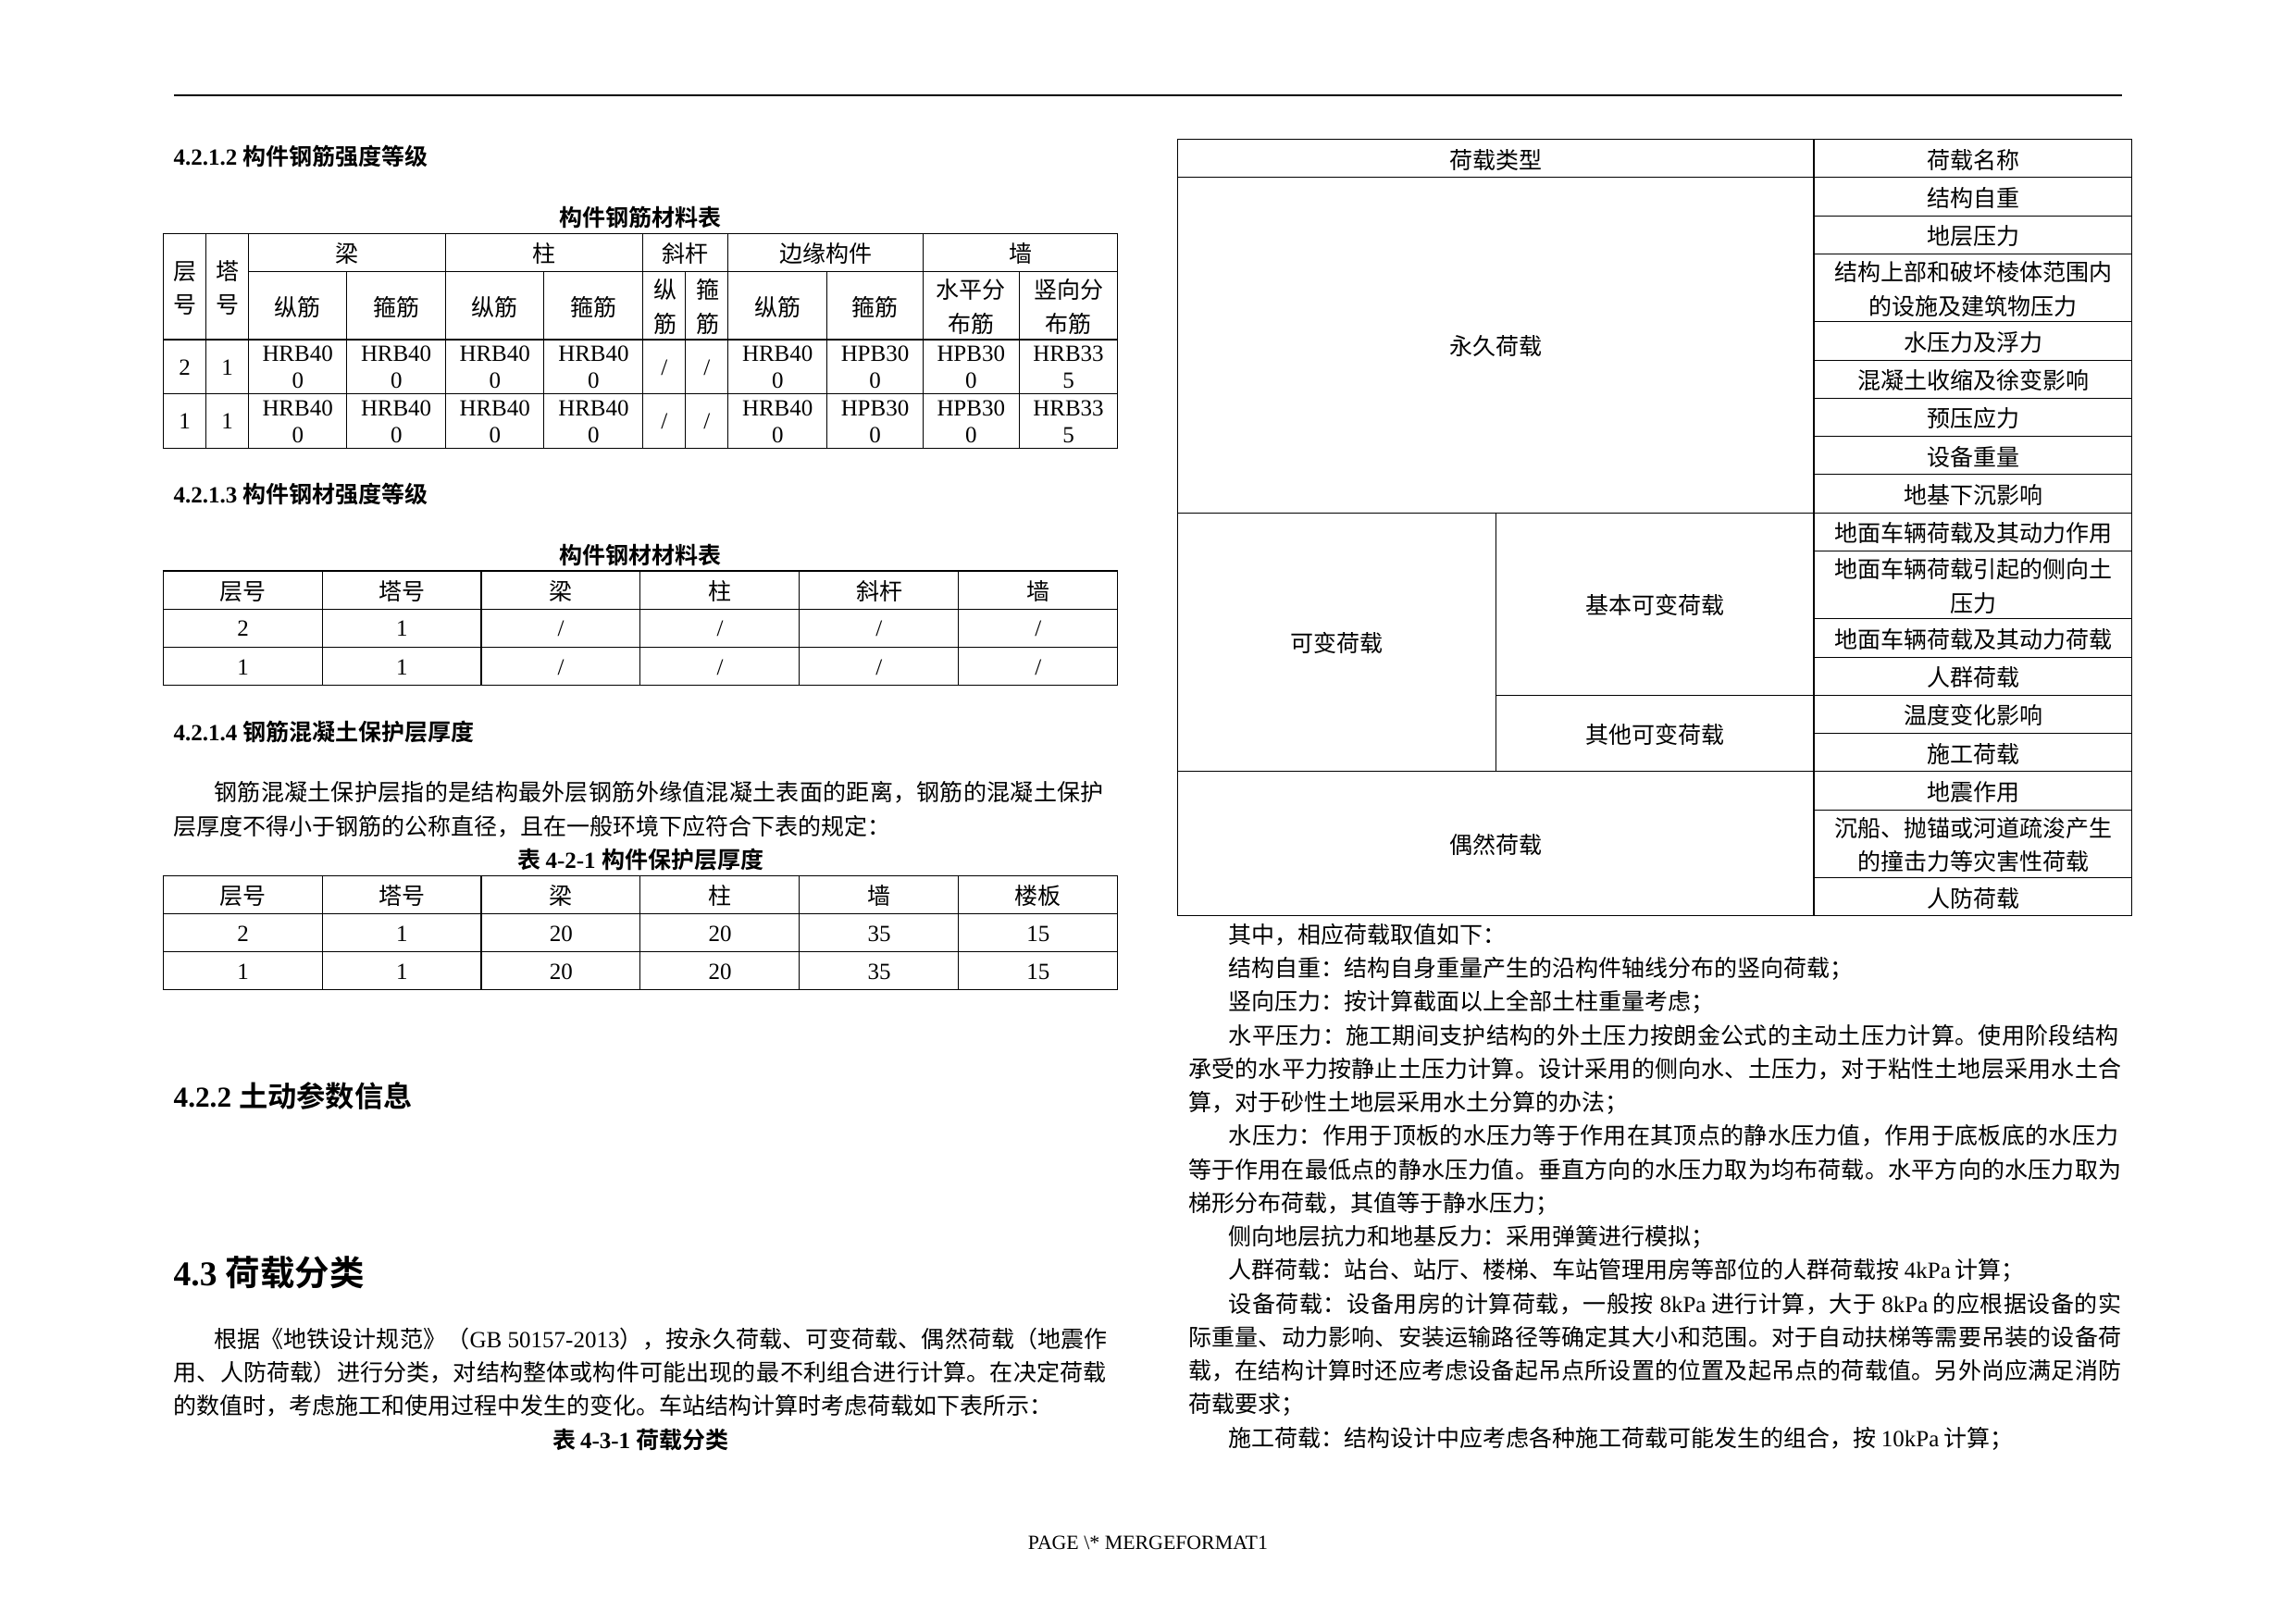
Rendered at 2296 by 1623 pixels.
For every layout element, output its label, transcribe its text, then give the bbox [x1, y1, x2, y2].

table_header 层号 [164, 234, 205, 339]
table_header 梁 [482, 572, 639, 609]
table_header 斜杆 [800, 572, 958, 609]
table_header 层号 [164, 876, 322, 913]
subtitle 4.3 荷载分类 [173, 1245, 1107, 1295]
table_cell HPB300 [827, 341, 923, 393]
table_cell 地震作用 [1815, 772, 2131, 809]
table_header 荷载名称 [1815, 140, 2131, 177]
table_cell 纵筋 [446, 272, 543, 339]
table_cell 基本可变荷载 [1496, 514, 1813, 695]
table_header 斜杆 [643, 234, 727, 271]
table_cell 20 [482, 914, 639, 951]
table_cell 15 [959, 952, 1117, 989]
table_cell / [482, 610, 639, 647]
table_cell HRB400 [446, 341, 543, 393]
table_cell 1 [323, 952, 480, 989]
table_cell 箍筋 [347, 272, 445, 339]
table_cell 1 [206, 341, 248, 393]
table_cell 1 [164, 394, 205, 447]
table_cell 地层压力 [1815, 217, 2131, 254]
table_header 塔号 [206, 234, 248, 339]
table_cell 20 [640, 952, 799, 989]
table_cell HRB400 [249, 394, 346, 447]
table_cell 地面车辆荷载及其动力作用 [1815, 514, 2131, 551]
table_cell HRB335 [1020, 394, 1117, 447]
table_cell 箍筋 [686, 272, 727, 339]
text 其中，相应荷载取值如下： [1188, 916, 2122, 950]
table_cell / [643, 341, 685, 393]
table_cell 人防荷载 [1815, 878, 2131, 915]
text 侧向地层抗力和地基反力：采用弹簧进行模拟； [1188, 1219, 2122, 1252]
table_cell 偶然荷载 [1178, 772, 1813, 915]
table_cell HPB300 [924, 394, 1019, 447]
table_cell 纵筋 [728, 272, 826, 339]
table_cell HRB400 [728, 394, 826, 447]
text 施工荷载：结构设计中应考虑各种施工荷载可能发生的组合，按10kPa计算； [1188, 1419, 2122, 1453]
subtitle 4.2.2 土动参数信息 [173, 1074, 1107, 1116]
table_cell / [800, 648, 958, 685]
table_header 柱 [446, 234, 642, 271]
table_header 层号 [164, 572, 322, 609]
table_cell 15 [959, 914, 1117, 951]
table_cell / [482, 648, 639, 685]
table_header 塔号 [323, 572, 480, 609]
table_cell HPB300 [924, 341, 1019, 393]
table_cell 预压应力 [1815, 399, 2131, 436]
table_header 墙 [800, 876, 958, 913]
table_cell 2 [164, 610, 322, 647]
table_cell / [640, 648, 799, 685]
table_cell 结构上部和破坏棱体范围内的设施及建筑物压力 [1815, 254, 2131, 321]
table_cell 设备重量 [1815, 437, 2131, 474]
table_header 边缘构件 [728, 234, 923, 271]
table_header 梁 [482, 876, 639, 913]
table_cell 地面车辆荷载引起的侧向土压力 [1815, 551, 2131, 618]
table_cell 竖向分布筋 [1020, 272, 1117, 339]
table_cell / [686, 394, 727, 447]
table_cell HRB400 [728, 341, 826, 393]
table_header 梁 [249, 234, 445, 271]
table_cell 结构自重 [1815, 178, 2131, 215]
table_cell / [959, 610, 1117, 647]
table_cell 1 [164, 952, 322, 989]
table_header 墙 [924, 234, 1117, 271]
table_cell 其他可变荷载 [1496, 696, 1813, 771]
subtitle 4.2.1.2 构件钢筋强度等级 [173, 139, 1107, 172]
table_cell 1 [164, 648, 322, 685]
table_cell HRB335 [1020, 341, 1117, 393]
table_cell 箍筋 [544, 272, 642, 339]
table_header 柱 [640, 876, 799, 913]
table_cell 35 [800, 914, 958, 951]
table_cell 纵筋 [249, 272, 346, 339]
table_cell 1 [323, 914, 480, 951]
table_cell 2 [164, 341, 205, 393]
table_cell 纵筋 [643, 272, 685, 339]
table_cell HRB400 [347, 341, 445, 393]
table_cell / [640, 610, 799, 647]
table_cell 沉船、抛锚或河道疏浚产生的撞击力等灾害性荷载 [1815, 811, 2131, 877]
text 构件钢材材料表 [173, 537, 1107, 570]
table_cell 永久荷载 [1178, 178, 1813, 512]
table_cell 可变荷载 [1178, 514, 1496, 771]
table_header 柱 [640, 572, 799, 609]
table_cell 1 [206, 394, 248, 447]
text 表4-2-1 构件保护层厚度 [173, 841, 1107, 875]
table_cell 20 [482, 952, 639, 989]
subtitle 4.2.1.4 钢筋混凝土保护层厚度 [173, 713, 1107, 748]
subtitle 4.2.1.3 构件钢材强度等级 [173, 477, 1107, 510]
text 结构自重：结构自身重量产生的沿构件轴线分布的竖向荷载； [1188, 950, 2122, 984]
text 设备荷载：设备用房的计算荷载，一般按8kPa进行计算，大于8kPa的应根据设备的实际重量、动力影响、安装运输路径等确定其大小和范围。对于自动扶梯等需要吊装的设备荷载，在结构计算时还应考虑设备起吊点所设置的位置及起吊点的荷载值。另外尚应满足消防荷载要求； [1188, 1285, 2122, 1419]
text 构件钢筋材料表 [173, 199, 1107, 233]
table_header 楼板 [959, 876, 1117, 913]
table_cell / [643, 394, 685, 447]
text 人群荷载：站台、站厅、楼梯、车站管理用房等部位的人群荷载按4kPa计算； [1188, 1252, 2122, 1285]
table_cell / [959, 648, 1117, 685]
table_cell 箍筋 [827, 272, 923, 339]
table_cell 水平分布筋 [924, 272, 1019, 339]
table_header 荷载类型 [1178, 140, 1813, 177]
table_cell HRB400 [544, 341, 642, 393]
table_cell 1 [323, 610, 480, 647]
table_cell 施工荷载 [1815, 734, 2131, 771]
table_cell / [686, 341, 727, 393]
table_cell HPB300 [827, 394, 923, 447]
text 表4-3-1 荷载分类 [173, 1421, 1107, 1455]
table_cell / [800, 610, 958, 647]
table_cell 2 [164, 914, 322, 951]
table_cell 水压力及浮力 [1815, 322, 2131, 359]
table_cell 1 [323, 648, 480, 685]
text 水平压力：施工期间支护结构的外土压力按朗金公式的主动土压力计算。使用阶段结构承受的水平力按静止土压力计算。设计采用的侧向水、土压力，对于粘性土地层采用水土合算，对于砂性土地层采用水土分算的办法； [1188, 1017, 2122, 1118]
table_cell 混凝土收缩及徐变影响 [1815, 361, 2131, 398]
text 竖向压力：按计算截面以上全部土柱重量考虑； [1188, 984, 2122, 1017]
table_header 墙 [959, 572, 1117, 609]
table_cell 地基下沉影响 [1815, 475, 2131, 512]
table_cell 20 [640, 914, 799, 951]
table_cell 人群荷载 [1815, 658, 2131, 695]
table_cell 35 [800, 952, 958, 989]
text 钢筋混凝土保护层指的是结构最外层钢筋外缘值混凝土表面的距离，钢筋的混凝土保护层厚度不得小于钢筋的公称直径，且在一般环境下应符合下表的规定： [173, 774, 1107, 841]
table_cell 地面车辆荷载及其动力荷载 [1815, 619, 2131, 656]
text 根据《地铁设计规范》（GB 50157-2013），按永久荷载、可变荷载、偶然荷载（地震作用、人防荷载）进行分类，对结构整体或构件可能出现的最不利组合进行计算。在决定荷载的数值时，考虑施工和使用过程中发生的变化。车站结构计算时考虑荷载如下表所示： [173, 1320, 1107, 1421]
table_cell HRB400 [347, 394, 445, 447]
table_cell HRB400 [544, 394, 642, 447]
text 水压力：作用于顶板的水压力等于作用在其顶点的静水压力值，作用于底板底的水压力等于作用在最低点的静水压力值。垂直方向的水压力取为均布荷载。水平方向的水压力取为梯形分布荷载，其值等于静水压力； [1188, 1118, 2122, 1219]
table_cell HRB400 [446, 394, 543, 447]
table_header 塔号 [323, 876, 480, 913]
table_cell 温度变化影响 [1815, 696, 2131, 733]
table_cell HRB400 [249, 341, 346, 393]
